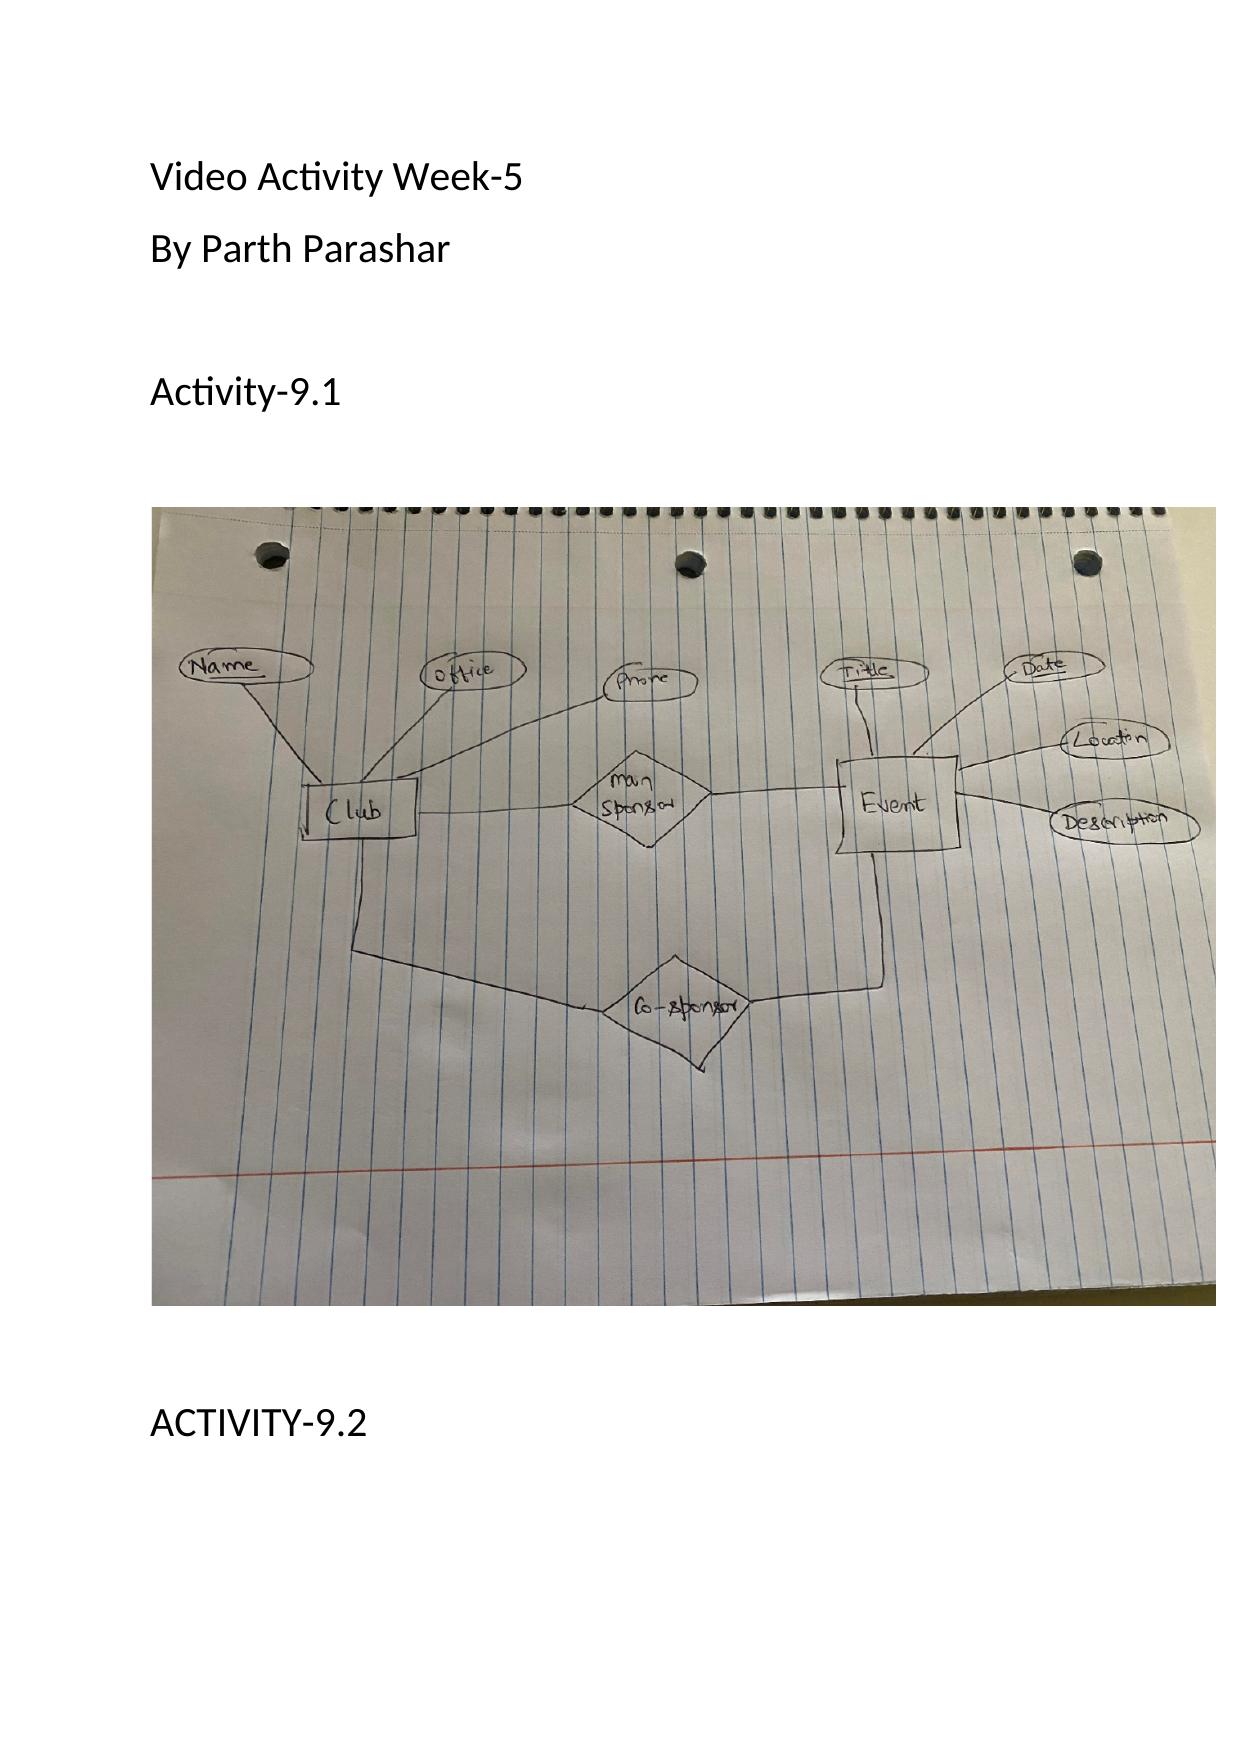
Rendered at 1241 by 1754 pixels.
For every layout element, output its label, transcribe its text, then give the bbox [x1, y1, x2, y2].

text By Parth Parashar [150, 222, 1090, 272]
text Video Activity Week-5 [150, 150, 1090, 201]
picture [153, 507, 1216, 1306]
text ACTIVITY-9.2 [150, 1396, 1090, 1447]
text Activity-9.1 [150, 365, 1090, 416]
